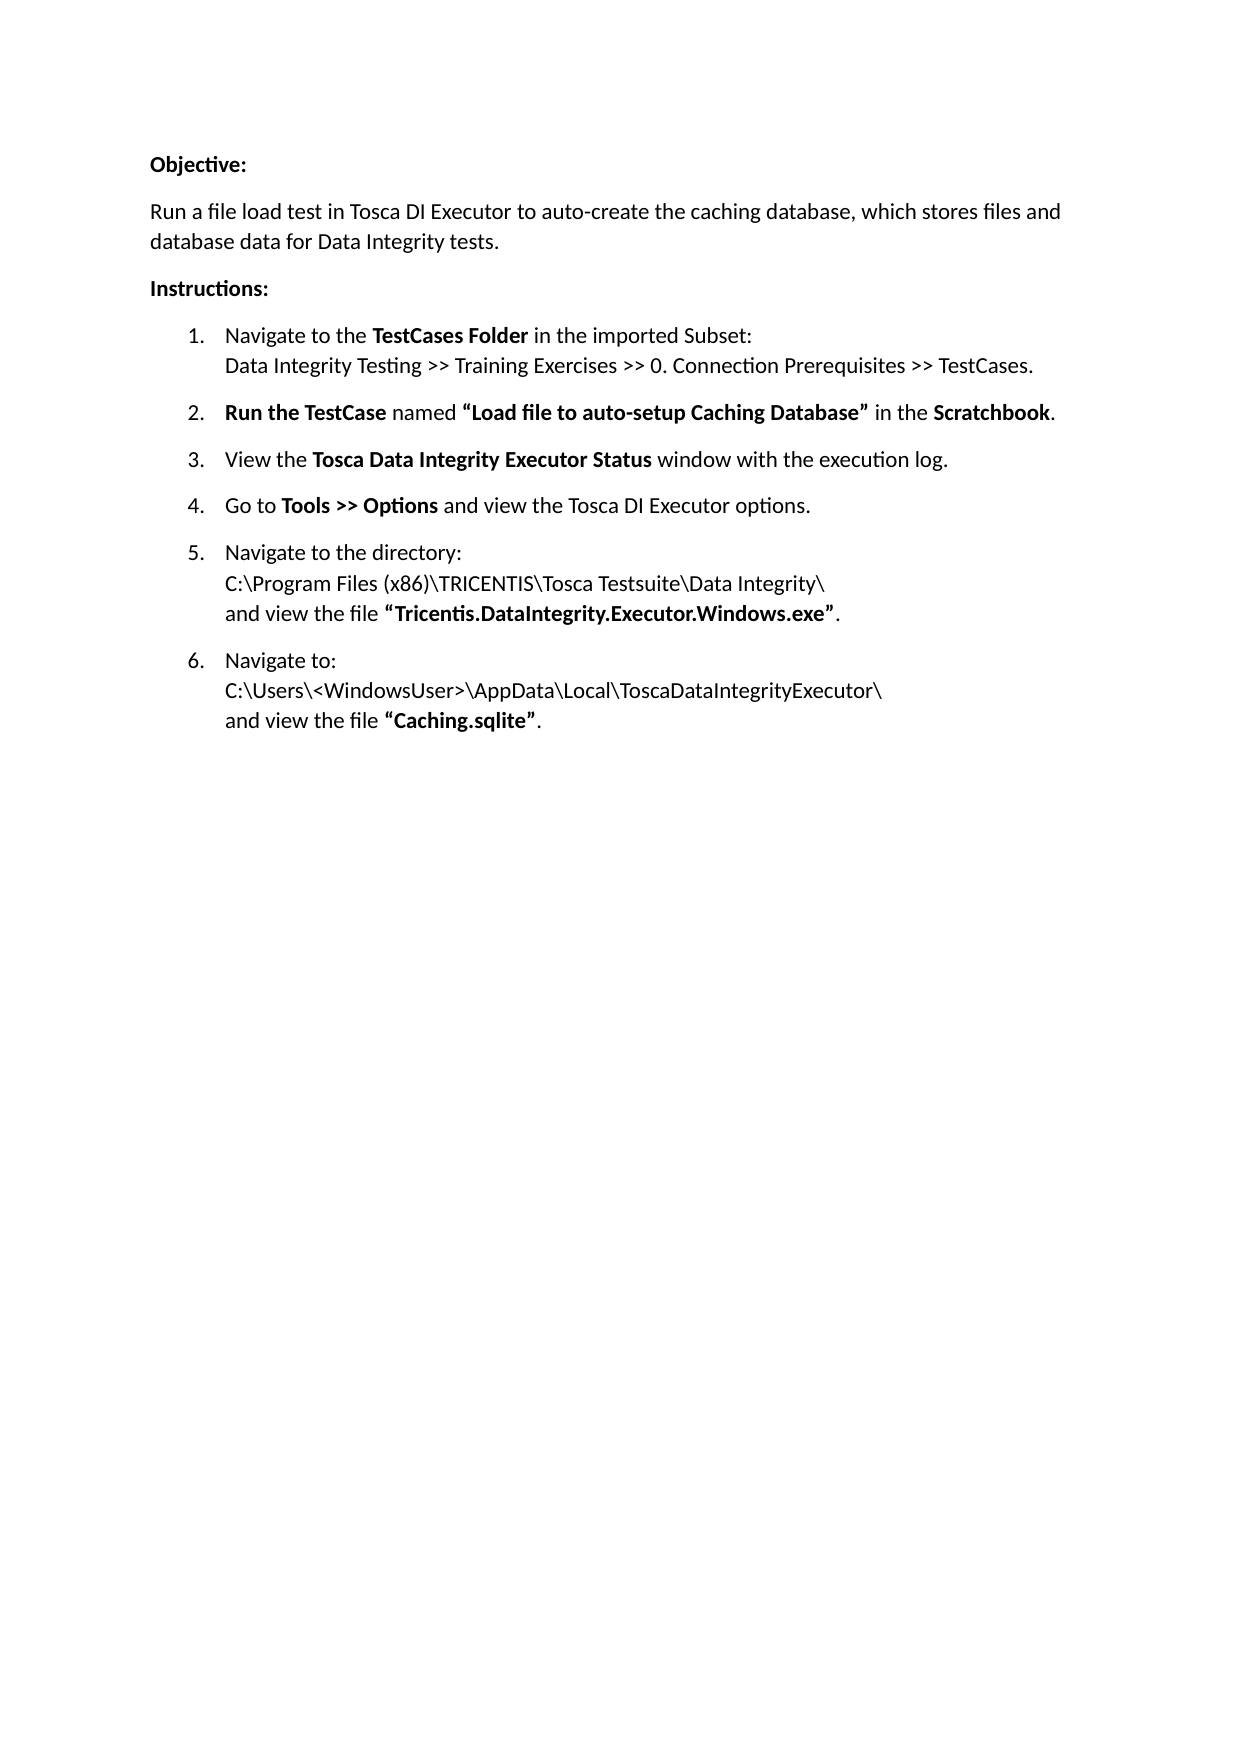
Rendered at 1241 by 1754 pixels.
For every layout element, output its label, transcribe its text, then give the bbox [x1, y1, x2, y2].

list Navigate to the TestCases Folder in the imported Subset: Data Integrity Testing >> Training Exercises >> 0. Connection Prerequisites >> TestCases. [187, 321, 1090, 379]
text Objective: [150, 150, 1090, 178]
list Run the TestCase named “Load file to auto-setup Caching Database” in the Scratchbook. [187, 398, 1090, 426]
text Run a file load test in Tosca DI Executor to auto-create the caching database, which stores files and database data for Data Integrity tests. [150, 197, 1090, 255]
list Navigate to the directory: C:\Program Files (x86)\TRICENTIS\Tosca Testsuite\Data Integrity\ and view the file “Tricentis.DataIntegrity.Executor.Windows.exe”. [187, 538, 1090, 627]
text Instructions: [150, 274, 1090, 302]
list Go to Tools >> Options and view the Tosca DI Executor options. [187, 492, 1090, 520]
list Navigate to: C:\Users\<WindowsUser>\AppData\Local\ToscaDataIntegrityExecutor\ and view the file “Caching.sqlite”. [187, 646, 1090, 734]
list View the Tosca Data Integrity Executor Status window with the execution log. [187, 445, 1090, 473]
